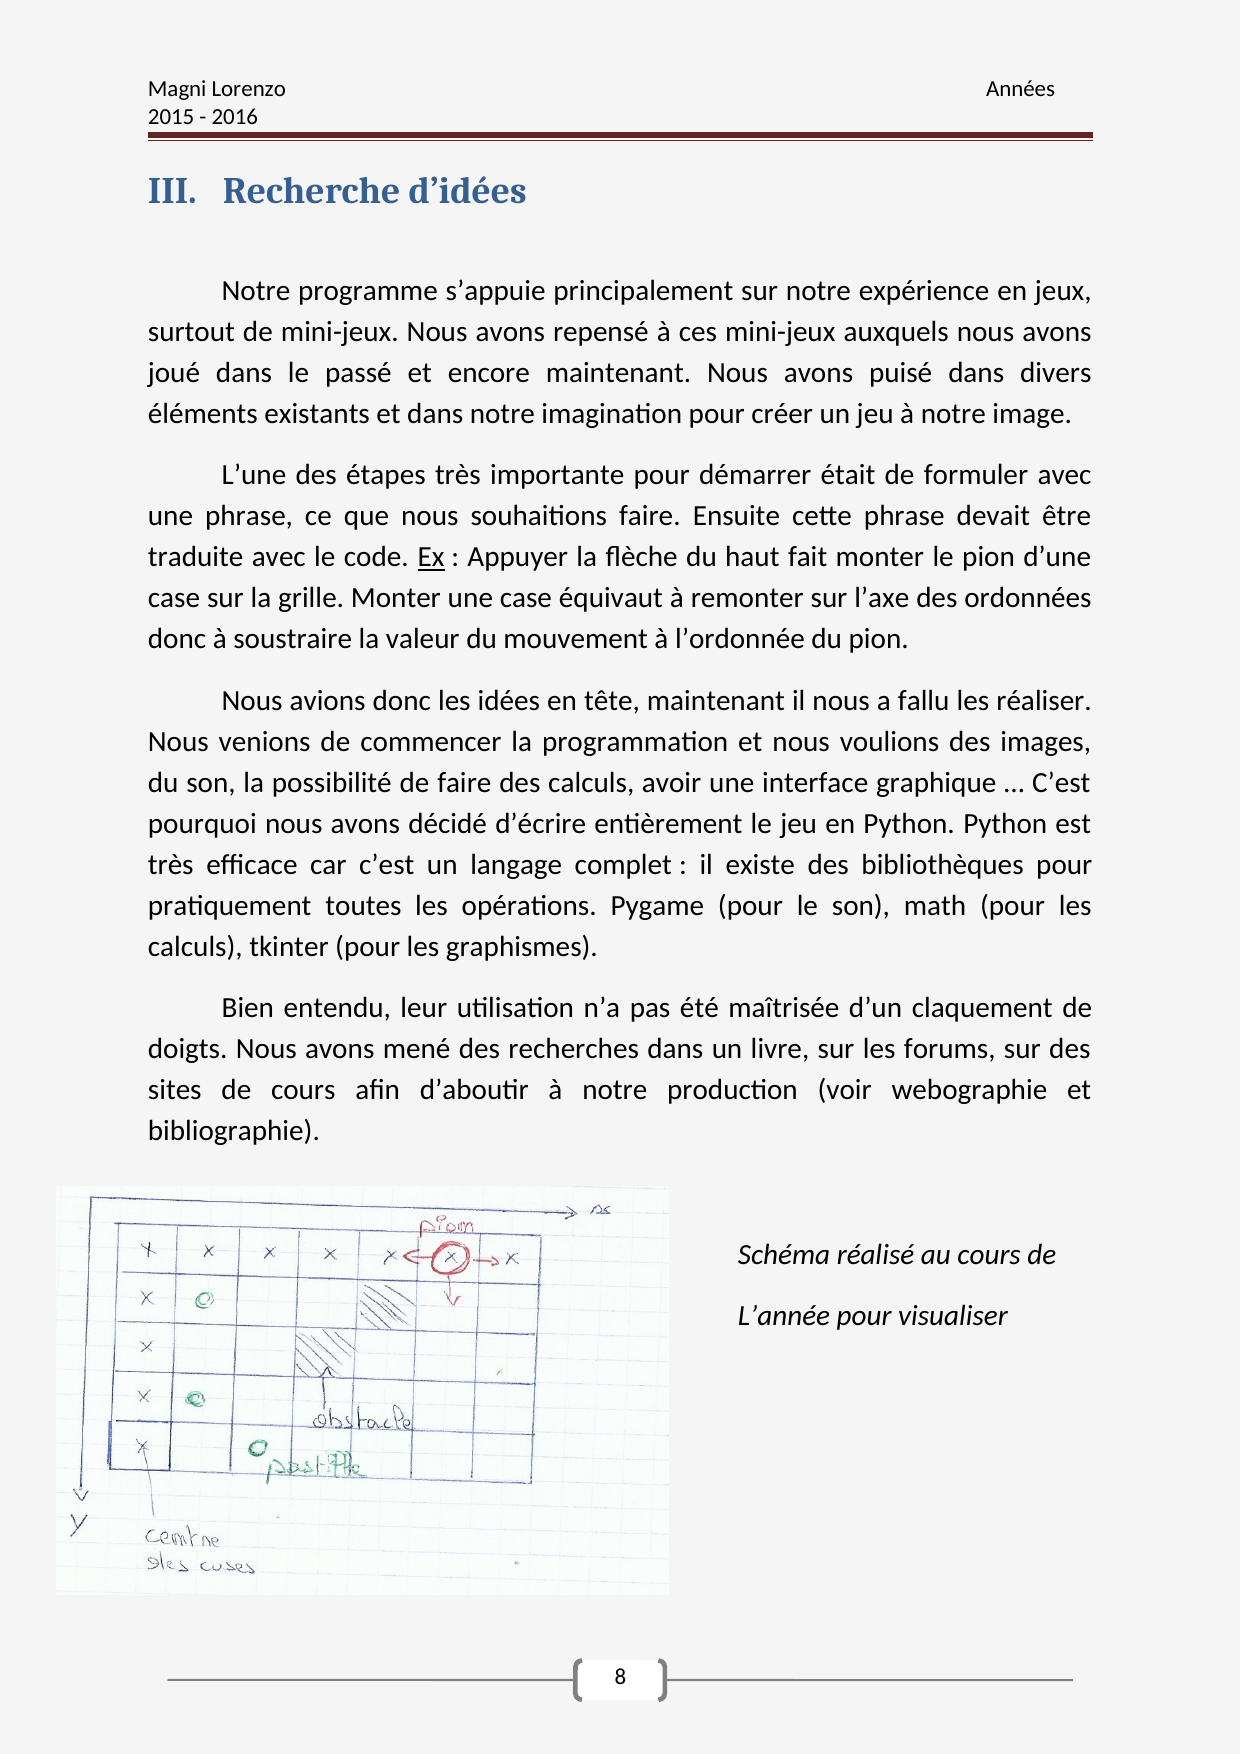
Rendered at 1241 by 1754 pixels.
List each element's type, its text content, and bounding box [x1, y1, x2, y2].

picture [56, 1186, 669, 1595]
text Schéma réalisé au cours de [669, 1236, 1093, 1271]
text L’une des étapes très importante pour démarrer était de formuler avec une phrase, ce que nous souhaitions faire. Ensuite cette phrase devait être traduite avec le code. Ex : Appuyer la flèche du haut fait monter le pion d’une case sur la grille. Monter une case équivaut à remonter sur l’axe des ordonnées donc à soustraire la valeur du mouvement à l’ordonnée du pion. [148, 456, 1093, 656]
text L’année pour visualiser [669, 1297, 1093, 1333]
text Notre programme s’appuie principalement sur notre expérience en jeux, surtout de mini-jeux. Nous avons repensé à ces mini-jeux auxquels nous avons joué dans le passé et encore maintenant. Nous avons puisé dans divers éléments existants et dans notre imagination pour créer un jeu à notre image. [148, 272, 1093, 430]
text Nous avions donc les idées en tête, maintenant il nous a fallu les réaliser. Nous venions de commencer la programmation et nous voulions des images, du son, la possibilité de faire des calculs, avoir une interface graphique … C’est pourquoi nous avons décidé d’écrire entièrement le jeu en Python. Python est très efficace car c’est un langage complet : il existe des bibliothèques pour pratiquement toutes les opérations. Pygame (pour le son), math (pour les calculs), tkinter (pour les graphismes). [148, 682, 1093, 963]
subtitle Recherche d’idées [148, 169, 1093, 212]
text Bien entendu, leur utilisation n’a pas été maîtrisée d’un claquement de doigts. Nous avons mené des recherches dans un livre, sur les forums, sur des sites de cours afin d’aboutir à notre production (voir webographie et bibliographie). [148, 989, 1093, 1148]
